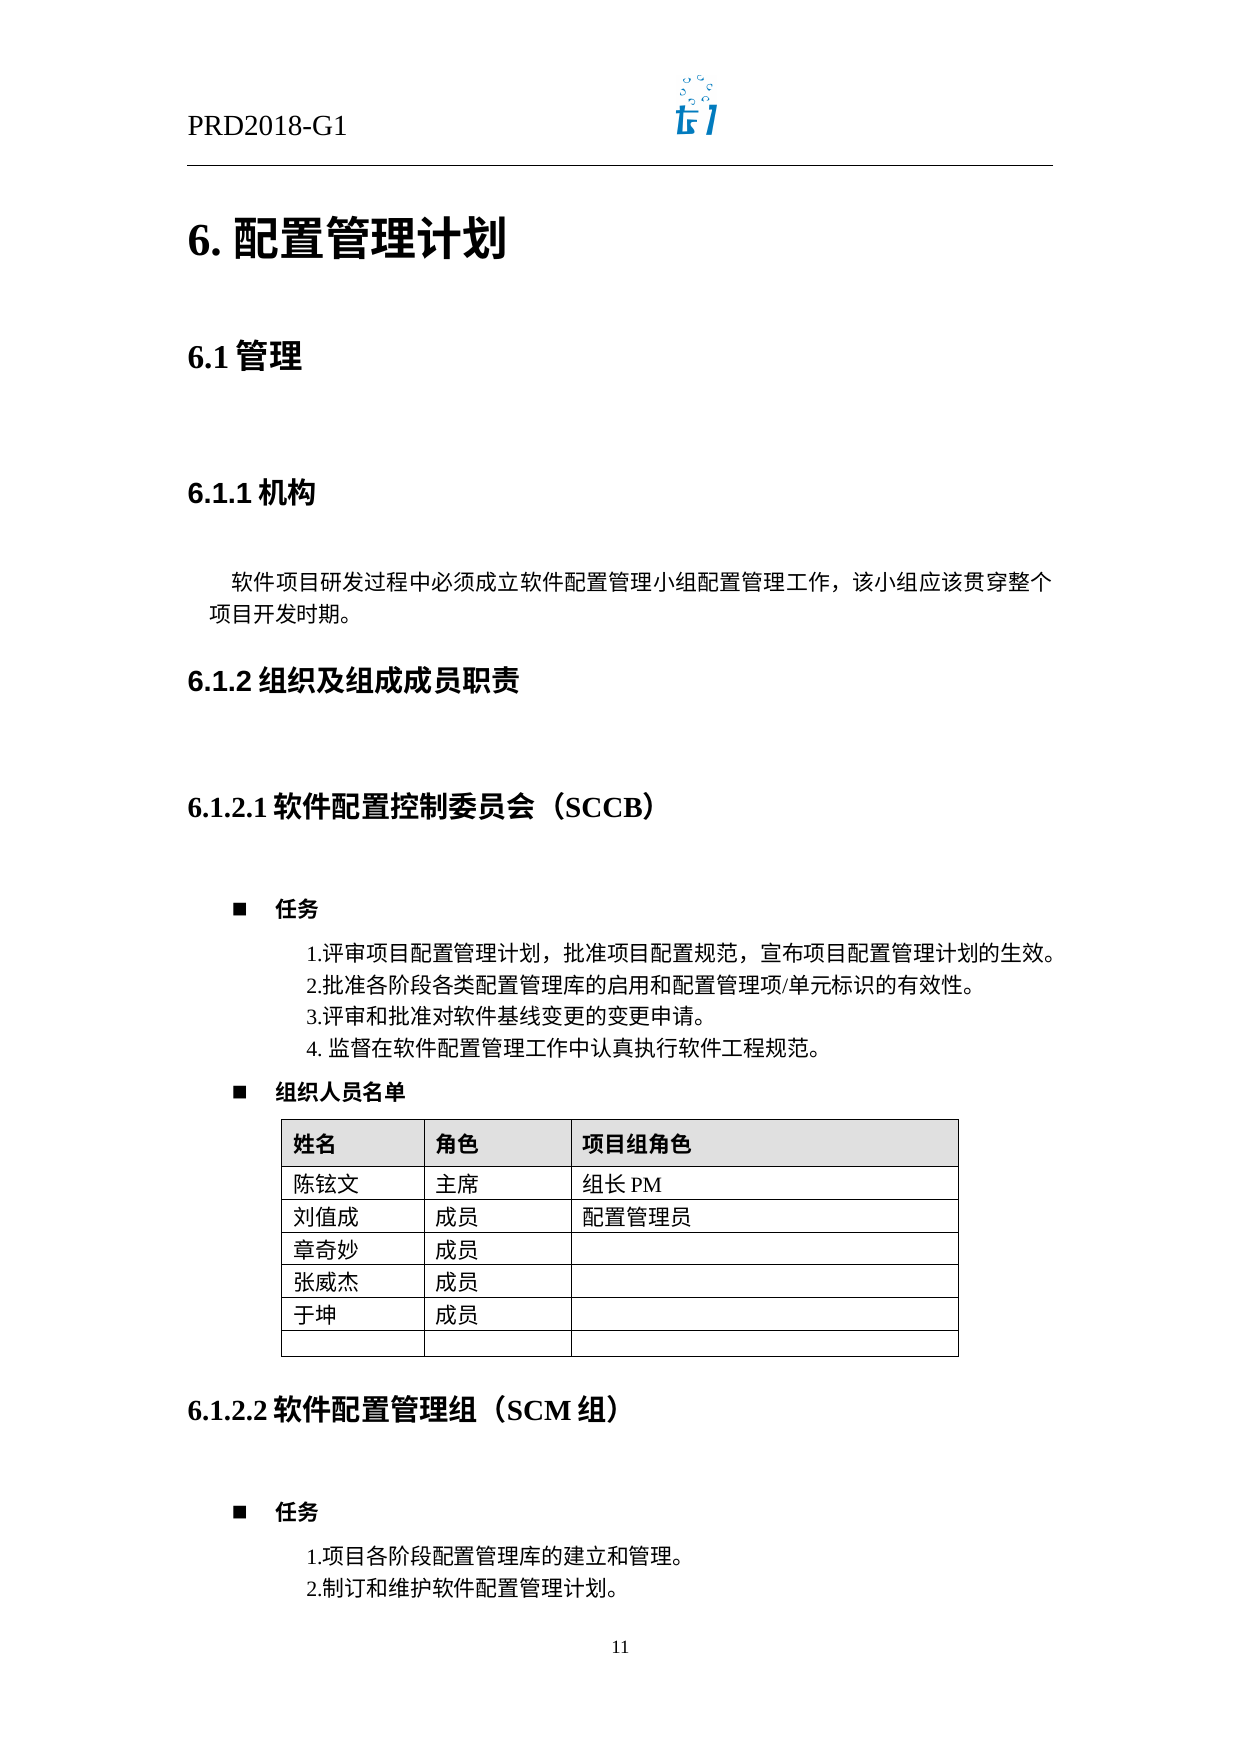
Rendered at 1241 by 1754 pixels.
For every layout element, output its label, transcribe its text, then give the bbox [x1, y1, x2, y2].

table_cell 组长PM [572, 1167, 958, 1199]
text 1.评审项目配置管理计划，批准项目配置规范，宣布项目配置管理计划的生效。 [293, 936, 1053, 968]
table_cell 刘值成 [282, 1200, 424, 1232]
picture [675, 75, 718, 135]
text 2.制订和维护软件配置管理计划。 [306, 1571, 1053, 1602]
subtitle 6.1.1机构 [187, 469, 1053, 512]
table_cell [425, 1331, 571, 1356]
subtitle 6.1管理 [187, 330, 1053, 378]
table_cell 于坤 [282, 1298, 424, 1330]
list 任务 [231, 1495, 1053, 1527]
text 1.项目各阶段配置管理库的建立和管理。 [306, 1539, 1053, 1571]
table_cell [572, 1233, 958, 1264]
table_header 姓名 [282, 1120, 424, 1166]
text 3.评审和批准对软件基线变更的变更申请。 [306, 999, 1053, 1031]
text 2.批准各阶段各类配置管理库的启用和配置管理项/单元标识的有效性。 [306, 968, 1053, 999]
table_cell [572, 1331, 958, 1356]
subtitle 6. 配置管理计划 [187, 202, 1053, 268]
table_cell 成员 [425, 1265, 571, 1297]
table_cell 主席 [425, 1167, 571, 1199]
list 任务 [231, 892, 1053, 923]
table_header 项目组角色 [572, 1120, 958, 1166]
table_cell 配置管理员 [572, 1200, 958, 1232]
table_cell [282, 1331, 424, 1356]
table_cell 成员 [425, 1298, 571, 1330]
subtitle 6.1.2组织及组成成员职责 [187, 658, 1053, 700]
text 4. 监督在软件配置管理工作中认真执行软件工程规范。 [306, 1031, 1053, 1063]
subtitle 6.1.2.1软件配置控制委员会（SCCB） [187, 783, 1053, 826]
subtitle 6.1.2.2软件配置管理组（SCM组） [187, 1386, 1053, 1428]
list 组织人员名单 [231, 1075, 1053, 1107]
table_cell 成员 [425, 1233, 571, 1264]
table_cell [572, 1298, 958, 1330]
table_header 角色 [425, 1120, 571, 1166]
table_cell 成员 [425, 1200, 571, 1232]
table_cell 陈铉文 [282, 1167, 424, 1199]
table_cell 章奇妙 [282, 1233, 424, 1264]
table_cell [572, 1265, 958, 1297]
text 软件项目研发过程中必须成立软件配置管理小组配置管理工作，该小组应该贯穿整个项目开发时期。 [209, 565, 1053, 629]
table_cell 张威杰 [282, 1265, 424, 1297]
